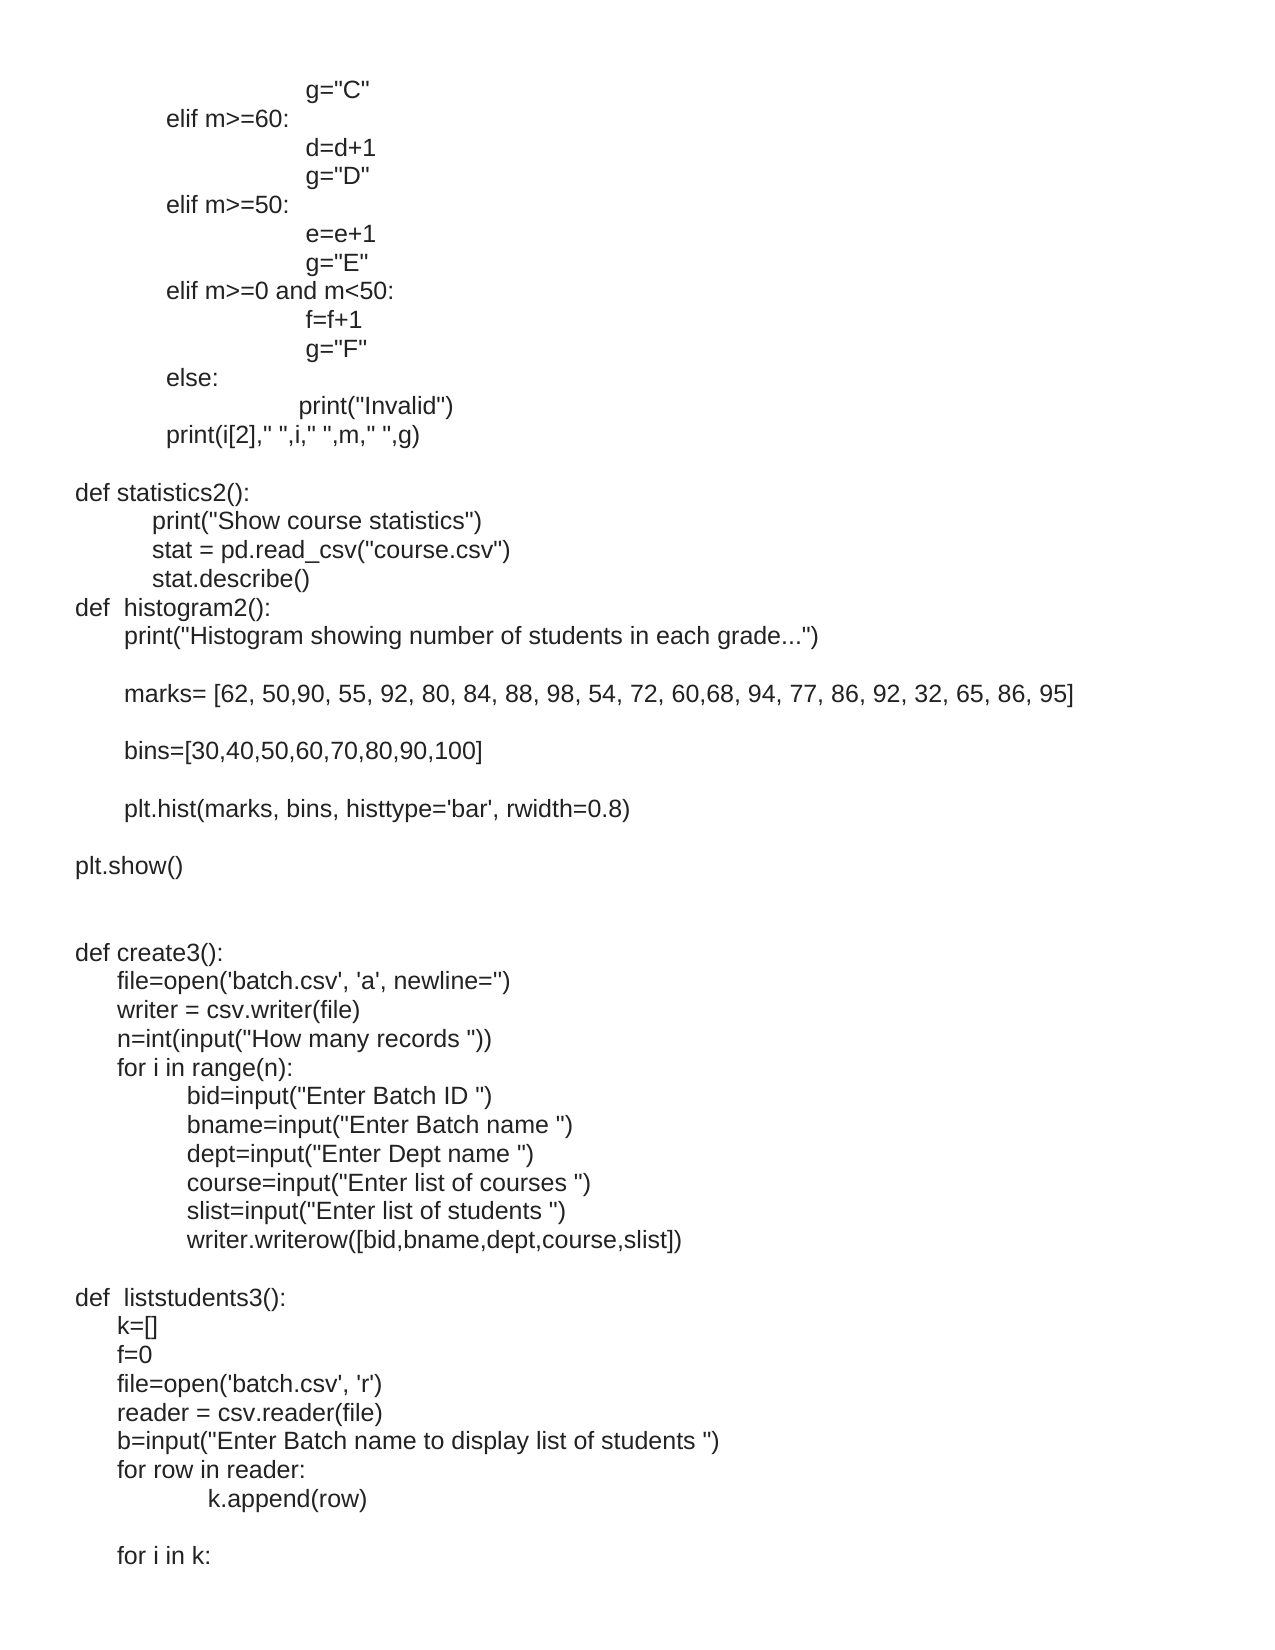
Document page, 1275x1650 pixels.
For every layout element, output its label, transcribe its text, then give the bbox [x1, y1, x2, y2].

text file=open('batch.csv', 'r') [75, 1369, 1200, 1397]
text def histogram2(): [75, 592, 1200, 621]
text n=int(input("How many records ")) [75, 1024, 1200, 1052]
text writer = csv.writer(file) [75, 995, 1200, 1024]
text for i in k: [75, 1541, 1200, 1570]
text print("Show course statistics") [75, 506, 1200, 535]
text print("Invalid") [75, 391, 1200, 420]
text f=0 [75, 1340, 1200, 1369]
text g="F" [75, 334, 1200, 362]
text plt.show() [75, 851, 1200, 880]
text g="E" [75, 247, 1200, 276]
text bid=input("Enter Batch ID ") [75, 1081, 1200, 1110]
text file=open('batch.csv', 'a', newline='') [75, 966, 1200, 995]
text def liststudents3(): [75, 1282, 1200, 1311]
text def statistics2(): [75, 477, 1200, 506]
text print("Histogram showing number of students in each grade...") [75, 621, 1200, 650]
text plt.hist(marks, bins, histtype='bar', rwidth=0.8) [75, 794, 1200, 822]
text reader = csv.reader(file) [75, 1397, 1200, 1426]
text elif m>=60: [75, 104, 1200, 132]
text writer.writerow([bid,bname,dept,course,slist]) [75, 1225, 1200, 1254]
text elif m>=0 and m<50: [75, 276, 1200, 305]
text for row in reader: [75, 1455, 1200, 1484]
text k=[] [75, 1311, 1200, 1340]
text stat = pd.read_csv("course.csv") [75, 535, 1200, 564]
text for i in range(n): [75, 1052, 1200, 1081]
text k.append(row) [75, 1484, 1200, 1512]
text f=f+1 [75, 305, 1200, 334]
text g="C" [75, 75, 1200, 104]
text d=d+1 [75, 132, 1200, 161]
text else: [75, 362, 1200, 391]
text stat.describe() [75, 564, 1200, 592]
text bname=input("Enter Batch name ") [75, 1110, 1200, 1139]
text def create3(): [75, 937, 1200, 966]
text e=e+1 [75, 219, 1200, 247]
text slist=input("Enter list of students ") [75, 1196, 1200, 1225]
text g="D" [75, 161, 1200, 190]
text b=input("Enter Batch name to display list of students ") [75, 1426, 1200, 1455]
text course=input("Enter list of courses ") [75, 1167, 1200, 1196]
text marks= [62, 50,90, 55, 92, 80, 84, 88, 98, 54, 72, 60,68, 94, 77, 86, 92, 32, 65, 86, 95] [75, 679, 1200, 707]
text print(i[2]," ",i," ",m," ",g) [75, 420, 1200, 449]
text dept=input("Enter Dept name ") [75, 1139, 1200, 1167]
text elif m>=50: [75, 190, 1200, 219]
text bins=[30,40,50,60,70,80,90,100] [75, 736, 1200, 765]
